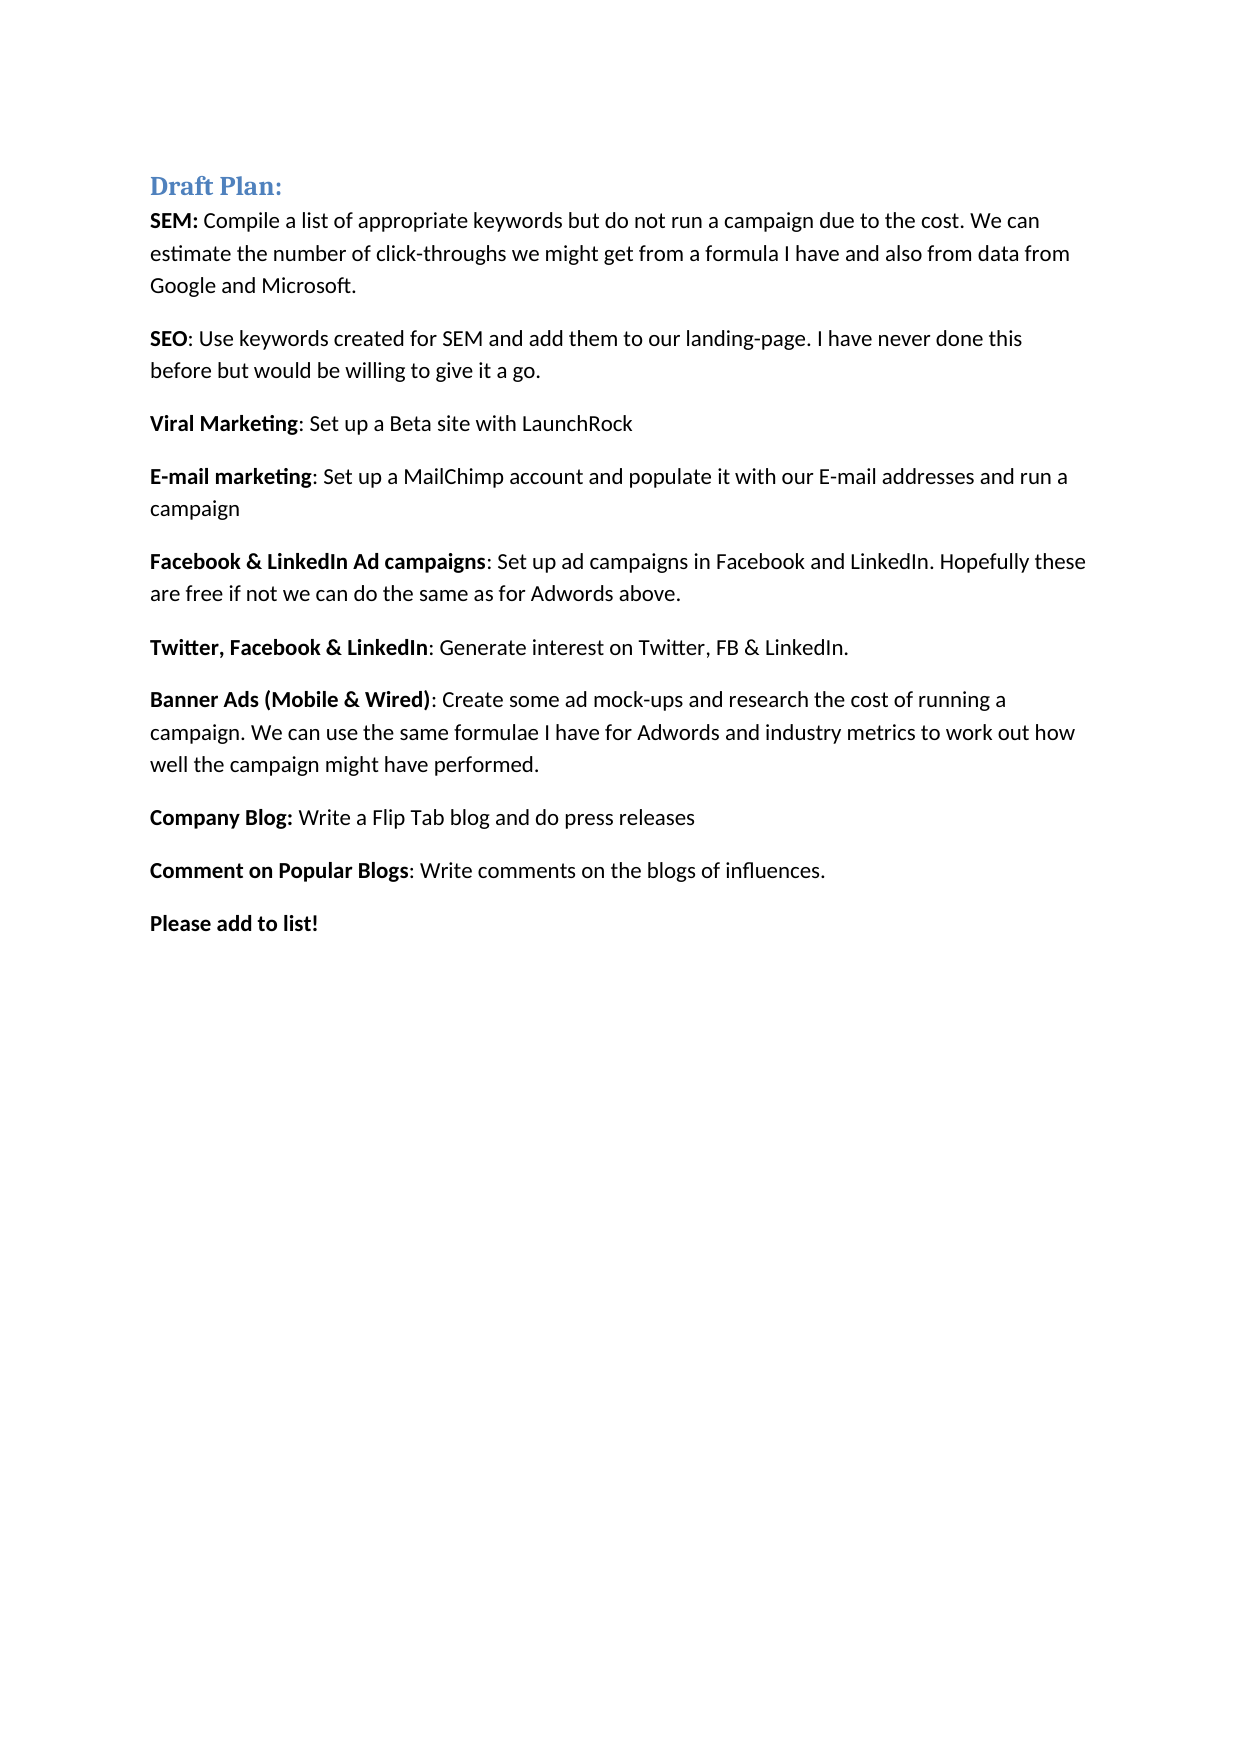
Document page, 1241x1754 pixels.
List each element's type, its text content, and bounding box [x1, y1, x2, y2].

text Banner Ads (Mobile & Wired): Create some ad mock-ups and research the cost of running a campaign. We can use the same formulae I have for Adwords and industry metrics to work out how well the campaign might have performed. [150, 686, 1090, 778]
text SEO: Use keywords created for SEM and add them to our landing-page. I have never done this before but would be willing to give it a go. [150, 324, 1090, 384]
text SEM: Compile a list of appropriate keywords but do not run a campaign due to the cost. We can estimate the number of click-throughs we might get from a formula I have and also from data from Google and Microsoft. [150, 207, 1090, 299]
text Facebook & LinkedIn Ad campaigns: Set up ad campaigns in Facebook and LinkedIn. Hopefully these are free if not we can do the same as for Adwords above. [150, 547, 1090, 608]
text Company Blog: Write a Flip Tab blog and do press releases [150, 803, 1090, 831]
text Viral Marketing: Set up a Beta site with LaunchRock [150, 409, 1090, 437]
subtitle Draft Plan: [150, 171, 1090, 202]
text Please add to list! [150, 909, 1090, 937]
text E-mail marketing: Set up a MailChimp account and populate it with our E-mail addresses and run a campaign [150, 462, 1090, 522]
text Twitter, Facebook & LinkedIn: Generate interest on Twitter, FB & LinkedIn. [150, 633, 1090, 661]
text Comment on Popular Blogs: Write comments on the blogs of influences. [150, 856, 1090, 884]
